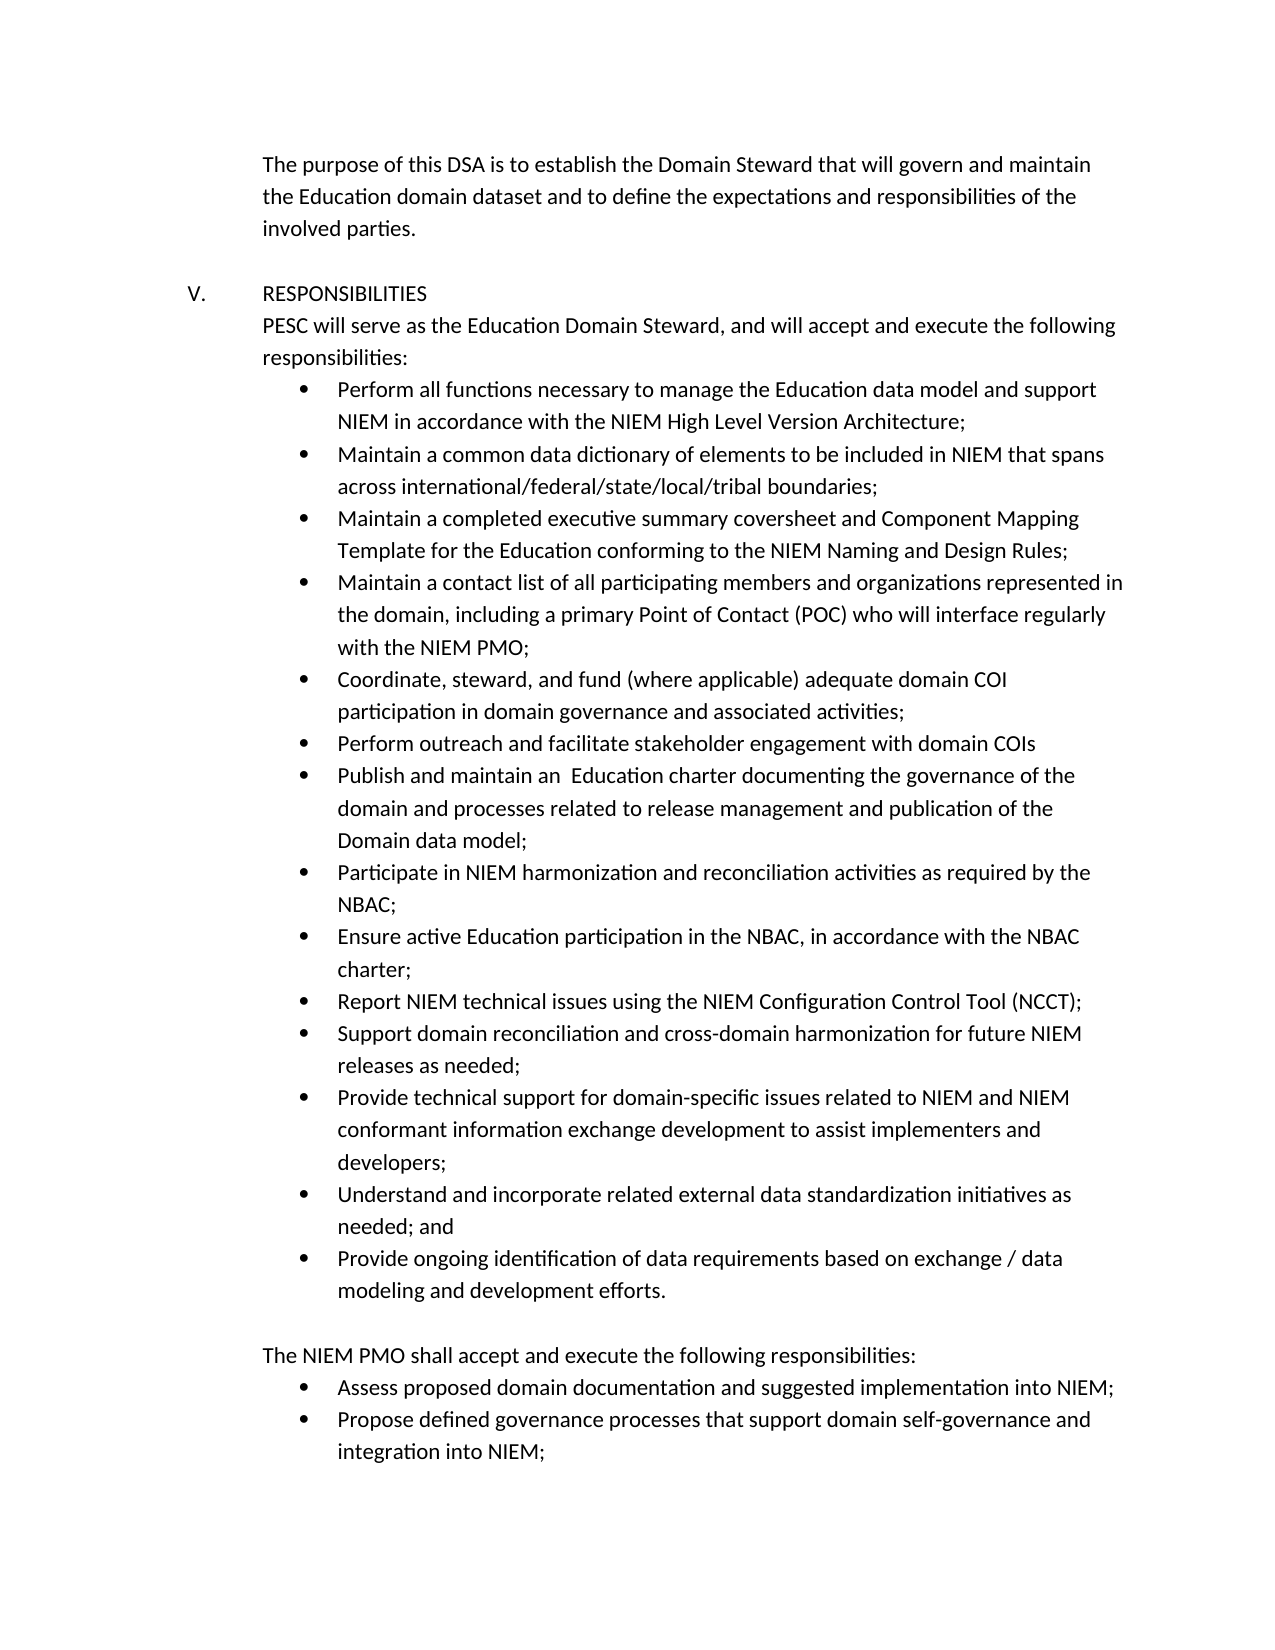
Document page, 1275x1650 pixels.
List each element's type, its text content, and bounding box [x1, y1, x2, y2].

list Propose defined governance processes that support domain self-governance and integration into NIEM; [300, 1405, 1125, 1466]
list Provide technical support for domain-specific issues related to NIEM and NIEM conformant information exchange development to assist implementers and developers; [300, 1083, 1125, 1176]
list Participate in NIEM harmonization and reconciliation activities as required by the NBAC; [300, 858, 1125, 918]
list Assess proposed domain documentation and suggested implementation into NIEM; [300, 1373, 1125, 1401]
list will serve as the Domain Steward, and will accept and execute the following responsibilities: [262, 311, 1125, 371]
list Perform outreach and facilitate stakeholder engagement with domain COIs [300, 729, 1125, 757]
list The NIEM PMO shall accept and execute the following responsibilities: [262, 1341, 1125, 1369]
list Publish and maintain a charter documenting the governance of the domain and processes related to release management and publication of the Domain data model; [300, 762, 1125, 854]
list Maintain a contact list of all participating members and organizations represented in the domain, including a primary Point of Contact (POC) who will interface regularly with the NIEM PMO; [300, 568, 1125, 661]
list Maintain a common data dictionary of elements to be included in NIEM that spans across international/federal/state/local/tribal boundaries; [300, 440, 1125, 500]
list Maintain a completed executive summary coversheet and Component Mapping Template for the conforming to the NIEM Naming and Design Rules; [300, 504, 1125, 564]
list Understand and incorporate related external data standardization initiatives as needed; and [300, 1180, 1125, 1240]
list Report NIEM technical issues using the NIEM Configuration Control Tool (NCCT); [300, 987, 1125, 1015]
list The purpose of this DSA is to establish the Domain Steward that will govern and maintain the domain dataset and to define the expectations and responsibilities of the involved parties. [262, 150, 1125, 242]
list RESPONSIBILITIES [187, 279, 1125, 307]
list Ensure active participation in the NBAC, in accordance with the NBAC charter; [300, 922, 1125, 983]
list Provide ongoing identification of data requirements based on exchange / data modeling and development efforts. [300, 1244, 1125, 1304]
list Perform all functions necessary to manage the data model and support NIEM in accordance with the NIEM High Level Version Architecture; [300, 375, 1125, 436]
list Coordinate, steward, and fund (where applicable) adequate domain COI participation in domain governance and associated activities; [300, 665, 1125, 725]
list Support domain reconciliation and cross-domain harmonization for future NIEM releases as needed; [300, 1019, 1125, 1079]
